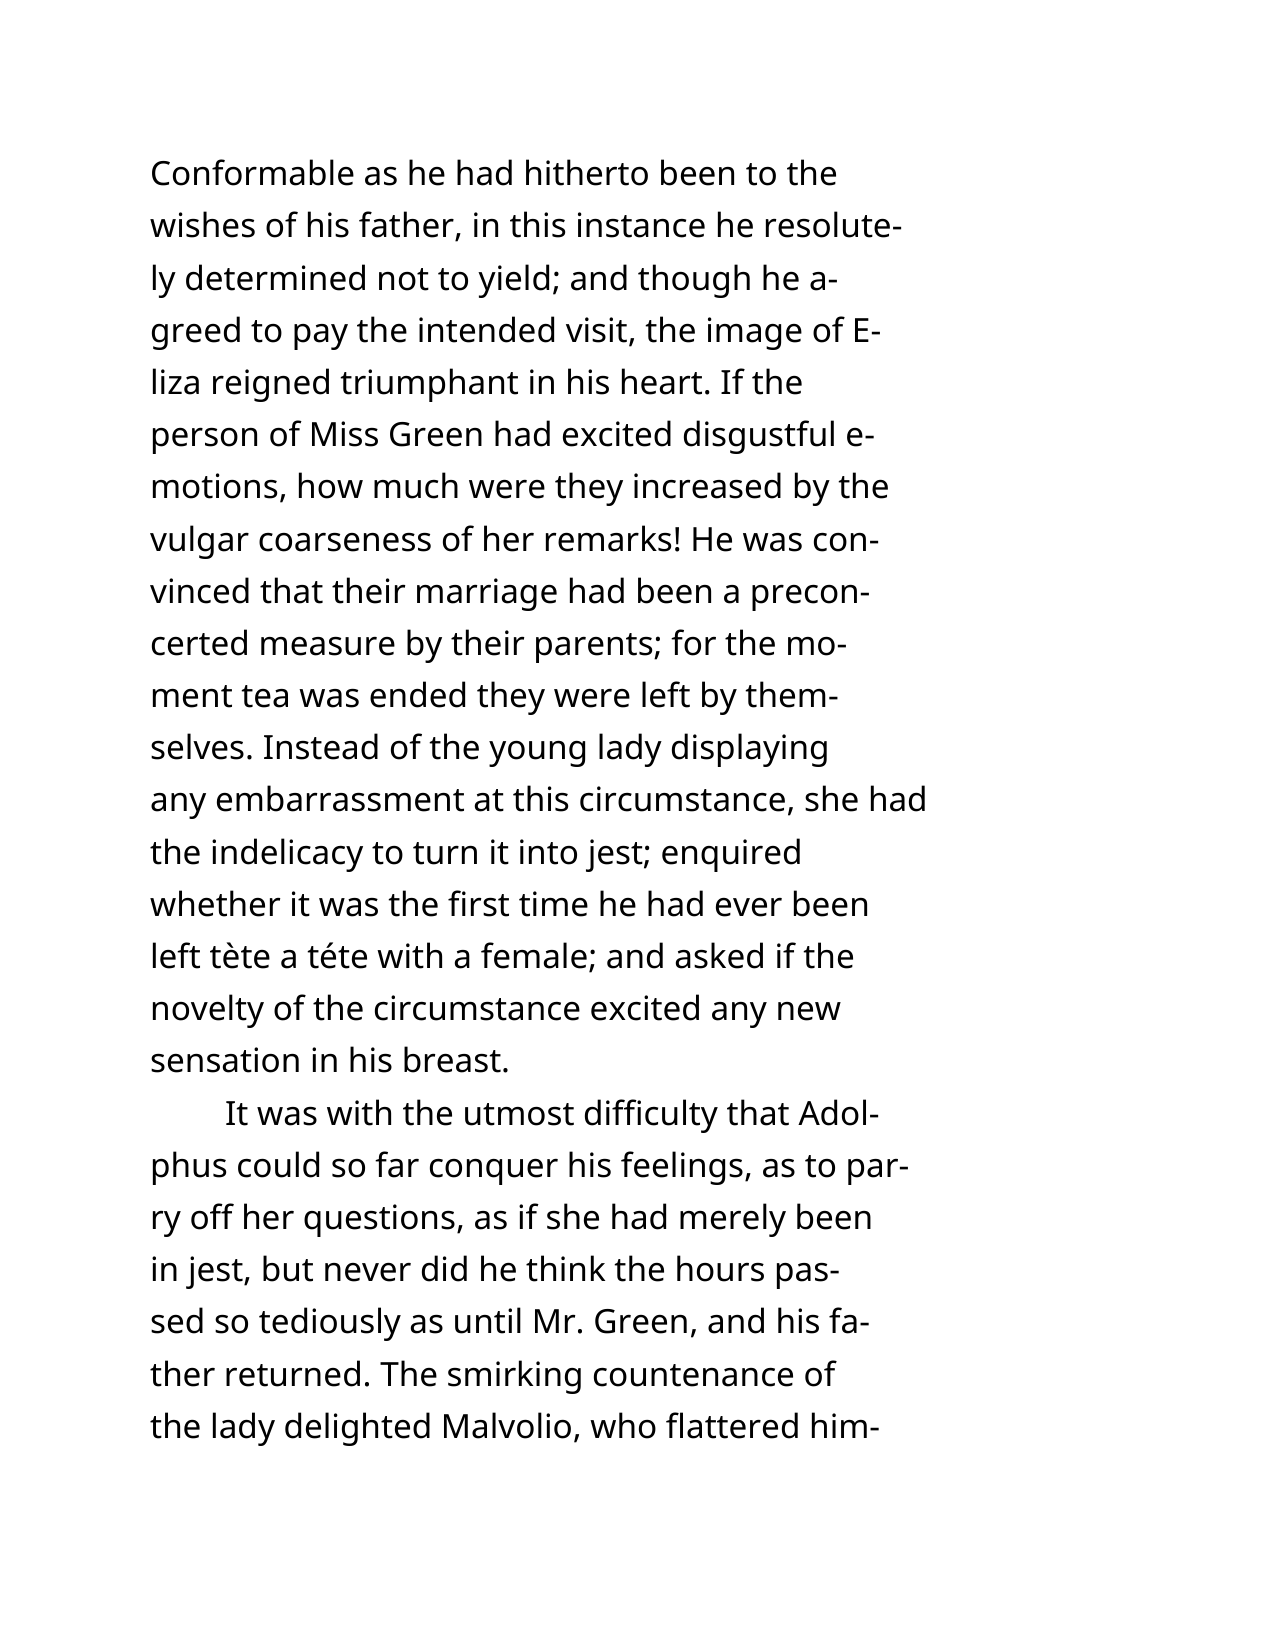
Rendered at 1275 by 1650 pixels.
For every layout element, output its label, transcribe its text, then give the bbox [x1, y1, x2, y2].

text the lady delighted Malvolio, who flattered him- [150, 1402, 1125, 1448]
text ly determined not to yield; and though he a- [150, 254, 1125, 300]
text liza reigned triumphant in his heart. If the [150, 359, 1125, 404]
text motions, how much were they increased by the [150, 463, 1125, 508]
text sensation in his breast. [150, 1037, 1125, 1083]
text ther returned. The smirking countenance of [150, 1350, 1125, 1396]
text It was with the utmost difficulty that Adol- [150, 1089, 1125, 1135]
text any embarrassment at this circumstance, she had [150, 776, 1125, 822]
text in jest, but never did he think the hours pas- [150, 1246, 1125, 1291]
text sed so tediously as until Mr. Green, and his fa- [150, 1298, 1125, 1343]
text vulgar coarseness of her remarks! He was con- [150, 515, 1125, 561]
text left tète a téte with a female; and asked if the [150, 933, 1125, 978]
text Conformable as he had hitherto been to the [150, 150, 1125, 195]
text selves. Instead of the young lady displaying [150, 724, 1125, 769]
text novelty of the circumstance excited any new [150, 985, 1125, 1030]
text person of Miss Green had excited disgustful e- [150, 411, 1125, 456]
text ment tea was ended they were left by them- [150, 672, 1125, 717]
text ry off her questions, as if she had merely been [150, 1194, 1125, 1239]
text the indelicacy to turn it into jest; enquired [150, 828, 1125, 874]
text vinced that their marriage had been a precon- [150, 567, 1125, 613]
text greed to pay the intended visit, the image of E- [150, 307, 1125, 352]
text whether it was the first time he had ever been [150, 881, 1125, 926]
text phus could so far conquer his feelings, as to par- [150, 1142, 1125, 1187]
text certed measure by their parents; for the mo- [150, 620, 1125, 665]
text wishes of his father, in this instance he resolute- [150, 202, 1125, 248]
